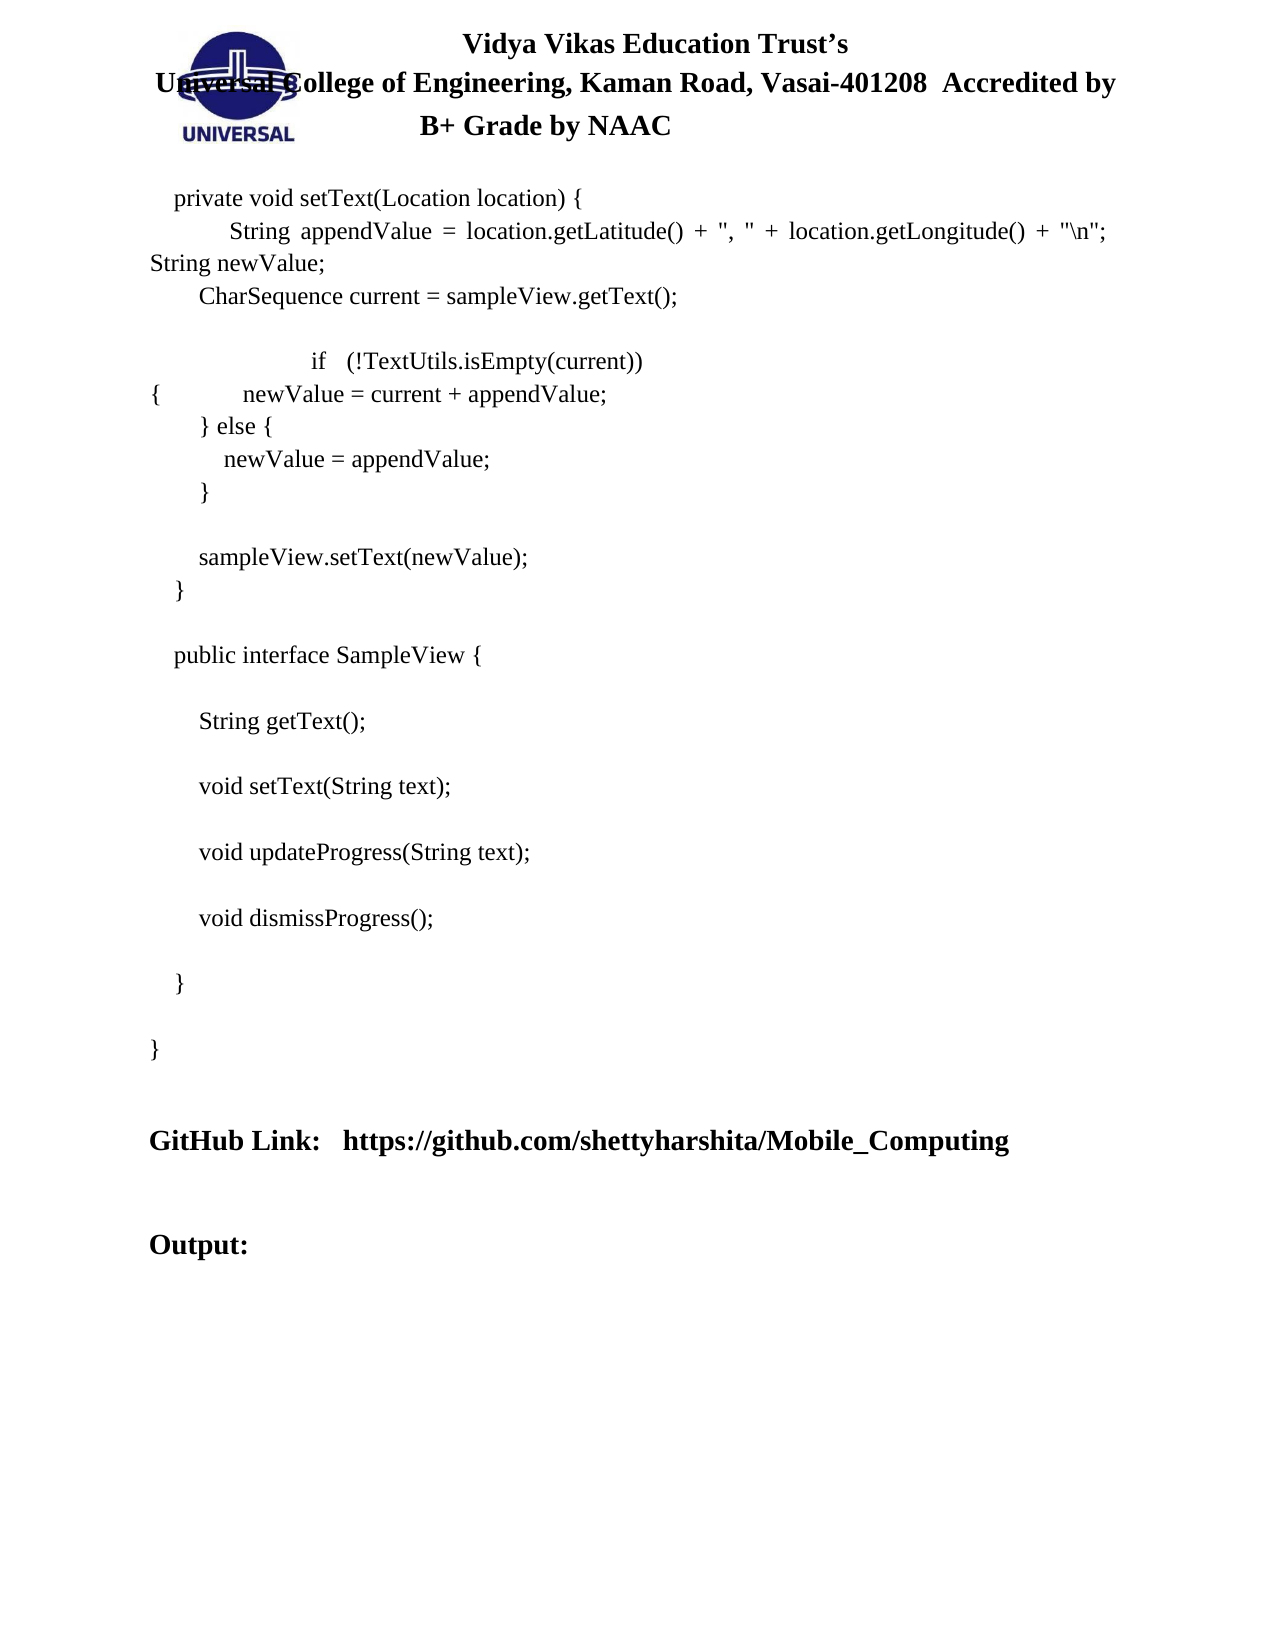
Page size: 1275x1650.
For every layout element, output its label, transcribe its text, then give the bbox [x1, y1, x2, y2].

text void dismissProgress(); [148, 903, 1125, 931]
subtitle GitHub Link: https://github.com/shettyharshita/Mobile_Computing [148, 1123, 1132, 1156]
text String getText(); [148, 706, 1125, 735]
text } [148, 575, 1125, 604]
text public interface SampleView { [148, 641, 1125, 669]
text } [148, 477, 1125, 506]
text CharSequence current = sampleView.getText(); [148, 281, 1125, 310]
text String appendValue = location.getLatitude() + ", " + location.getLongitude() + "\n"; String newValue; [148, 216, 1107, 277]
text sampleView.setText(newValue); [148, 542, 1125, 571]
text } [148, 968, 1125, 997]
text void setText(String text); [148, 771, 1125, 800]
text } else { [148, 411, 1125, 440]
text void updateProgress(String text); [148, 837, 1125, 866]
text if (!TextUtils.isEmpty(current)) { newValue = current + appendValue; [148, 346, 644, 407]
text newValue = appendValue; [148, 444, 1125, 473]
text } [148, 1034, 1125, 1062]
text private void setText(Location location) { [148, 183, 1125, 212]
text Output: [148, 1227, 1132, 1260]
picture [178, 25, 303, 144]
